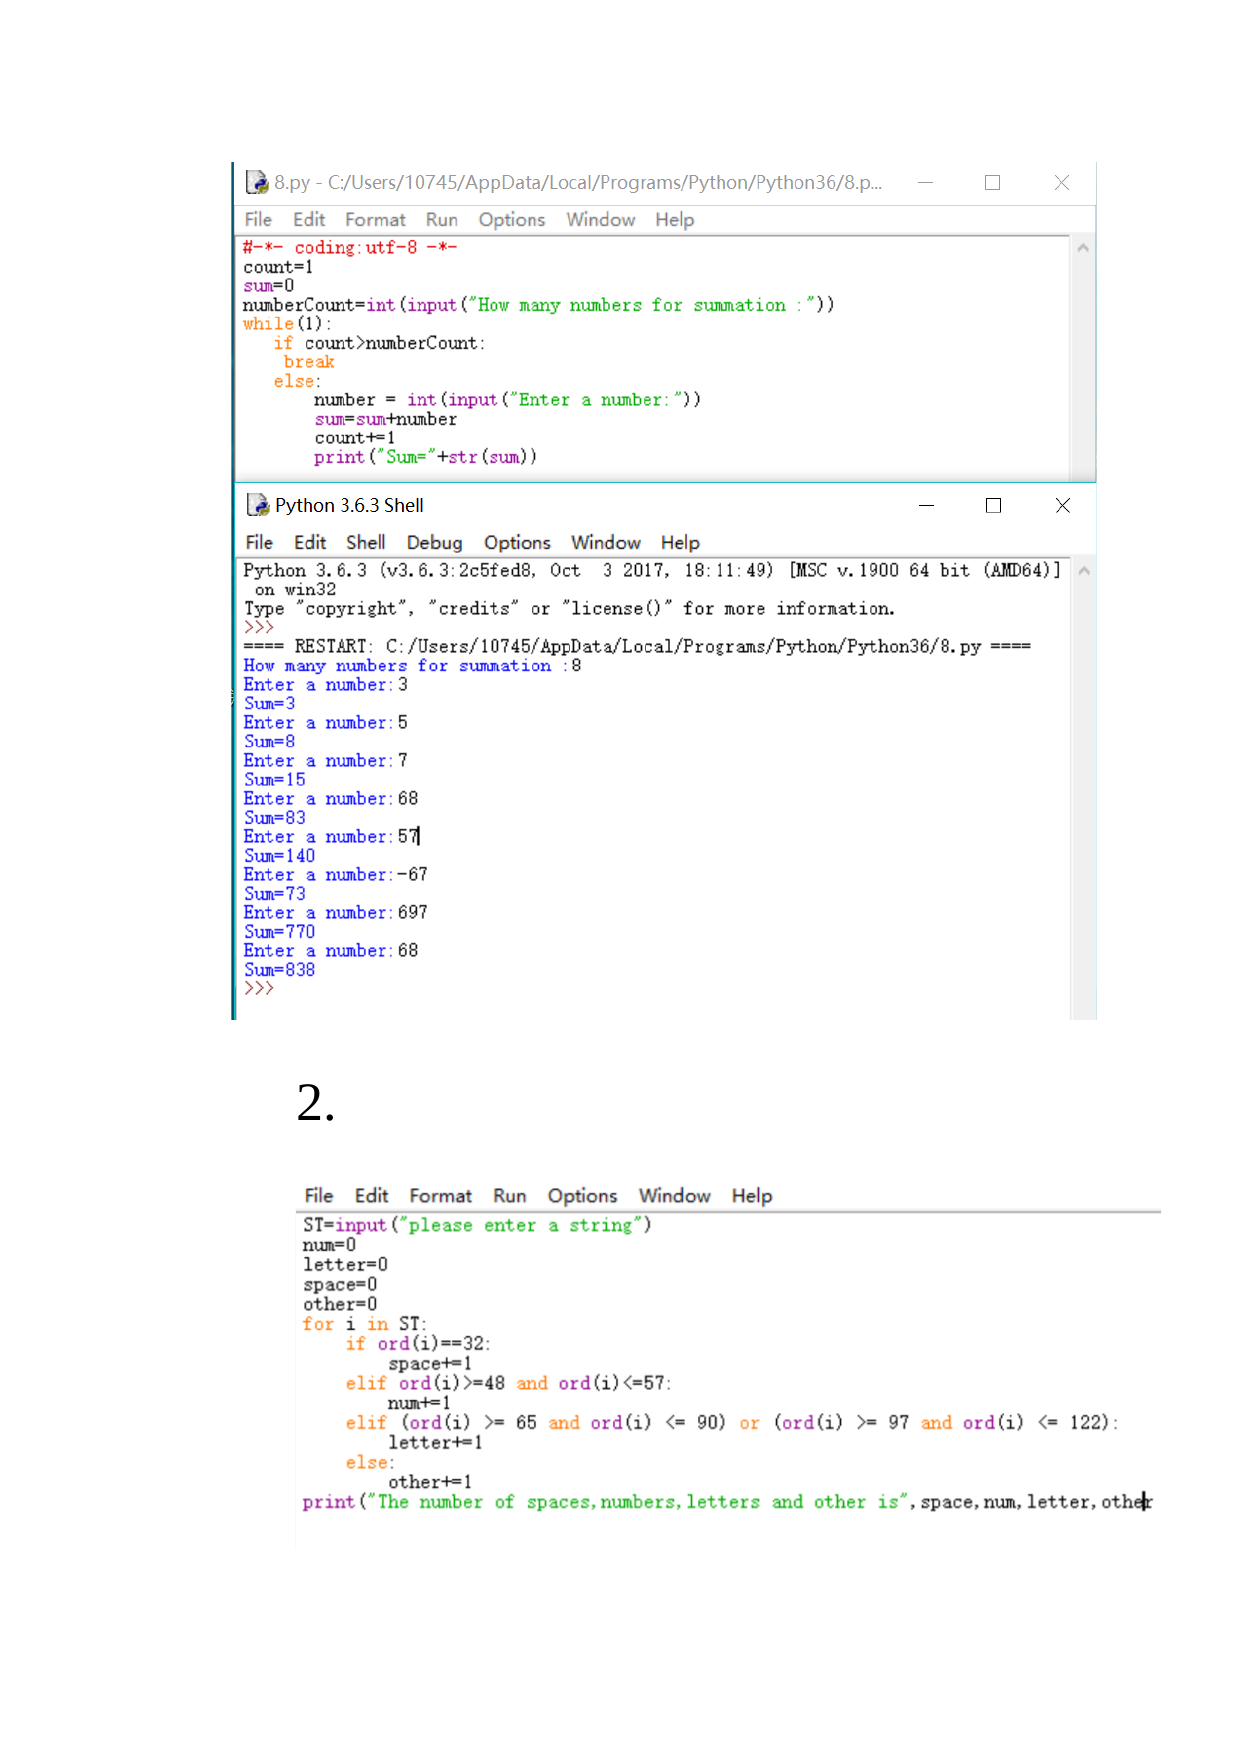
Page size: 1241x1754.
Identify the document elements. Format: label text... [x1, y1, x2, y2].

text 2. [187, 1068, 1053, 1133]
picture [295, 1180, 1162, 1549]
picture [231, 162, 1097, 1020]
